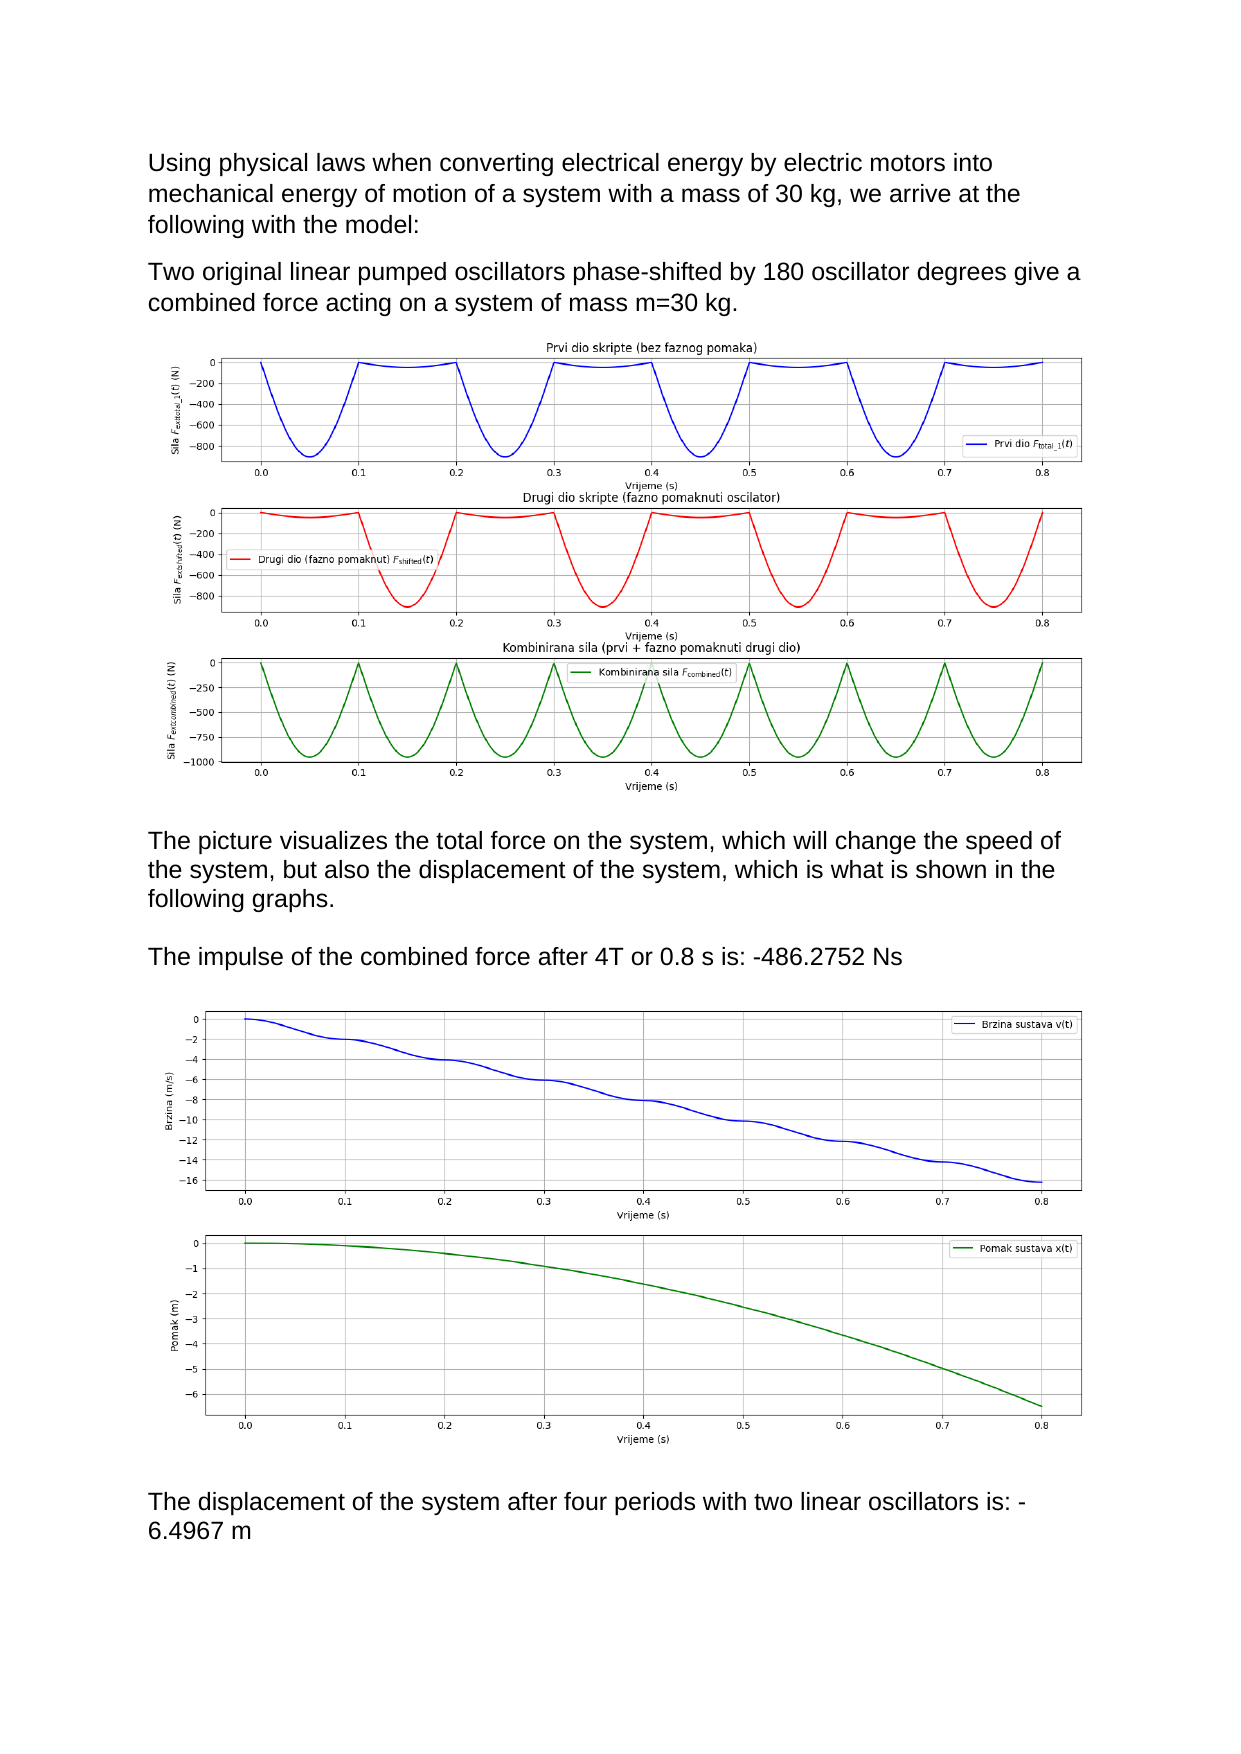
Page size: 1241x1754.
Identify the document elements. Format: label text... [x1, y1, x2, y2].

text The displacement of the system after four periods with two linear oscillators is: -6.4967 m [148, 1487, 1093, 1545]
picture [147, 336, 1093, 795]
picture [147, 999, 1093, 1459]
text The impulse of the combined force after 4T or 0.8 s is: -486.2752 Ns [148, 942, 1093, 970]
text The picture visualizes the total force on the system, which will change the speed of the system, but also the displacement of the system, which is what is shown in the following graphs. [148, 826, 1093, 912]
text Two original linear pumped oscillators phase-shifted by 180 oscillator degrees give a combined force acting on a system of mass m=30 kg. [148, 257, 1093, 317]
text Using physical laws when converting electrical energy by electric motors into mechanical energy of motion of a system with a mass of 30 kg, we arrive at the following with the model: [148, 148, 1093, 238]
